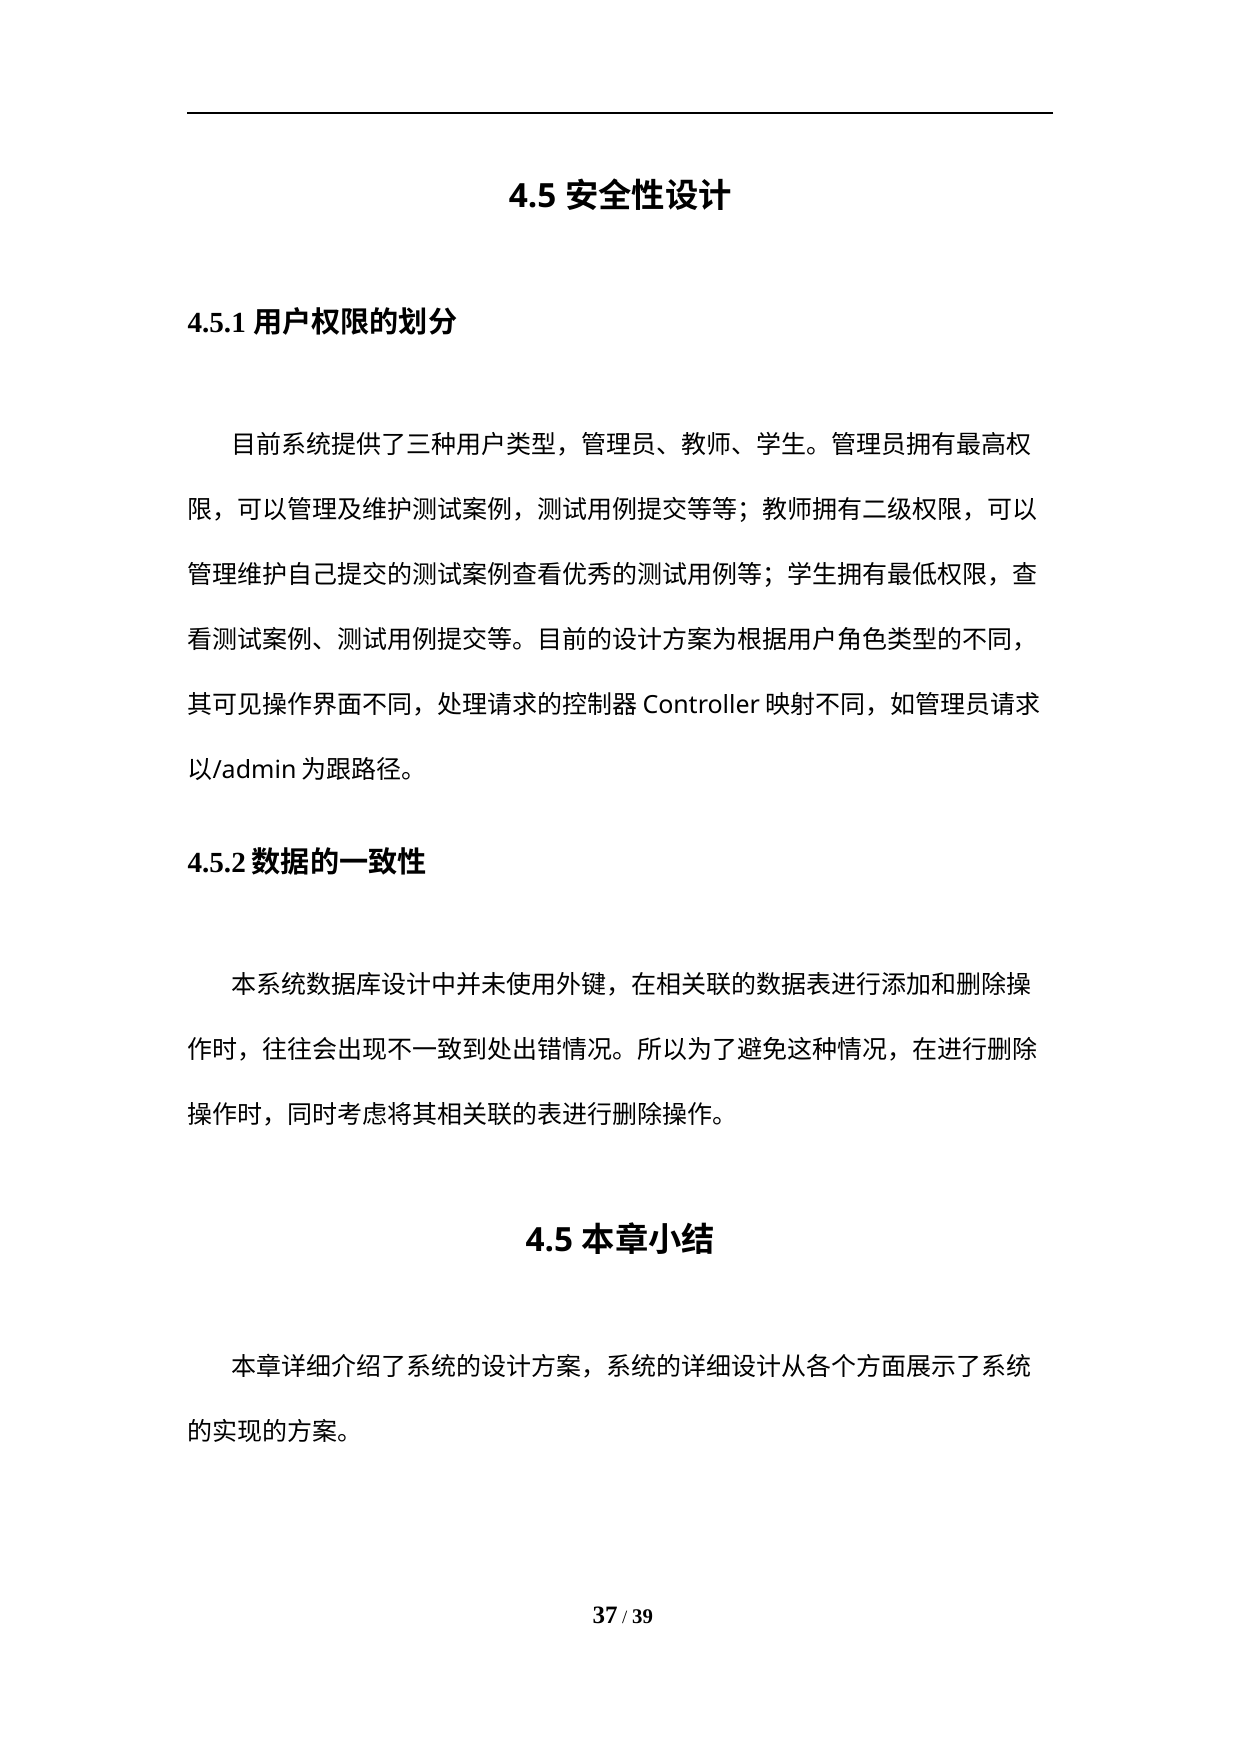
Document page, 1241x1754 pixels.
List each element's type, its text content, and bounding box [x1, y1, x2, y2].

text 目前系统提供了三种用户类型，管理员、教师、学生。管理员拥有最高权限，可以管理及维护测试案例，测试用例提交等等；教师拥有二级权限，可以管理维护自己提交的测试案例查看优秀的测试用例等；学生拥有最低权限，查看测试案例、测试用例提交等。目前的设计方案为根据用户角色类型的不同，其可见操作界面不同，处理请求的控制器Controller映射不同，如管理员请求以/admin为跟路径。 [187, 410, 1053, 800]
text 本系统数据库设计中并未使用外键，在相关联的数据表进行添加和删除操作时，往往会出现不一致到处出错情况。所以为了避免这种情况，在进行删除操作时，同时考虑将其相关联的表进行删除操作。 [187, 950, 1053, 1145]
subtitle 4.5 安全性设计 [187, 160, 1053, 225]
text 本章详细介绍了系统的设计方案，系统的详细设计从各个方面展示了系统的实现的方案。 [187, 1332, 1053, 1462]
subtitle 4.5.2数据的一致性 [187, 827, 1053, 892]
subtitle 4.5.1 用户权限的划分 [187, 287, 1053, 352]
subtitle 4.5 本章小结 [187, 1205, 1053, 1270]
